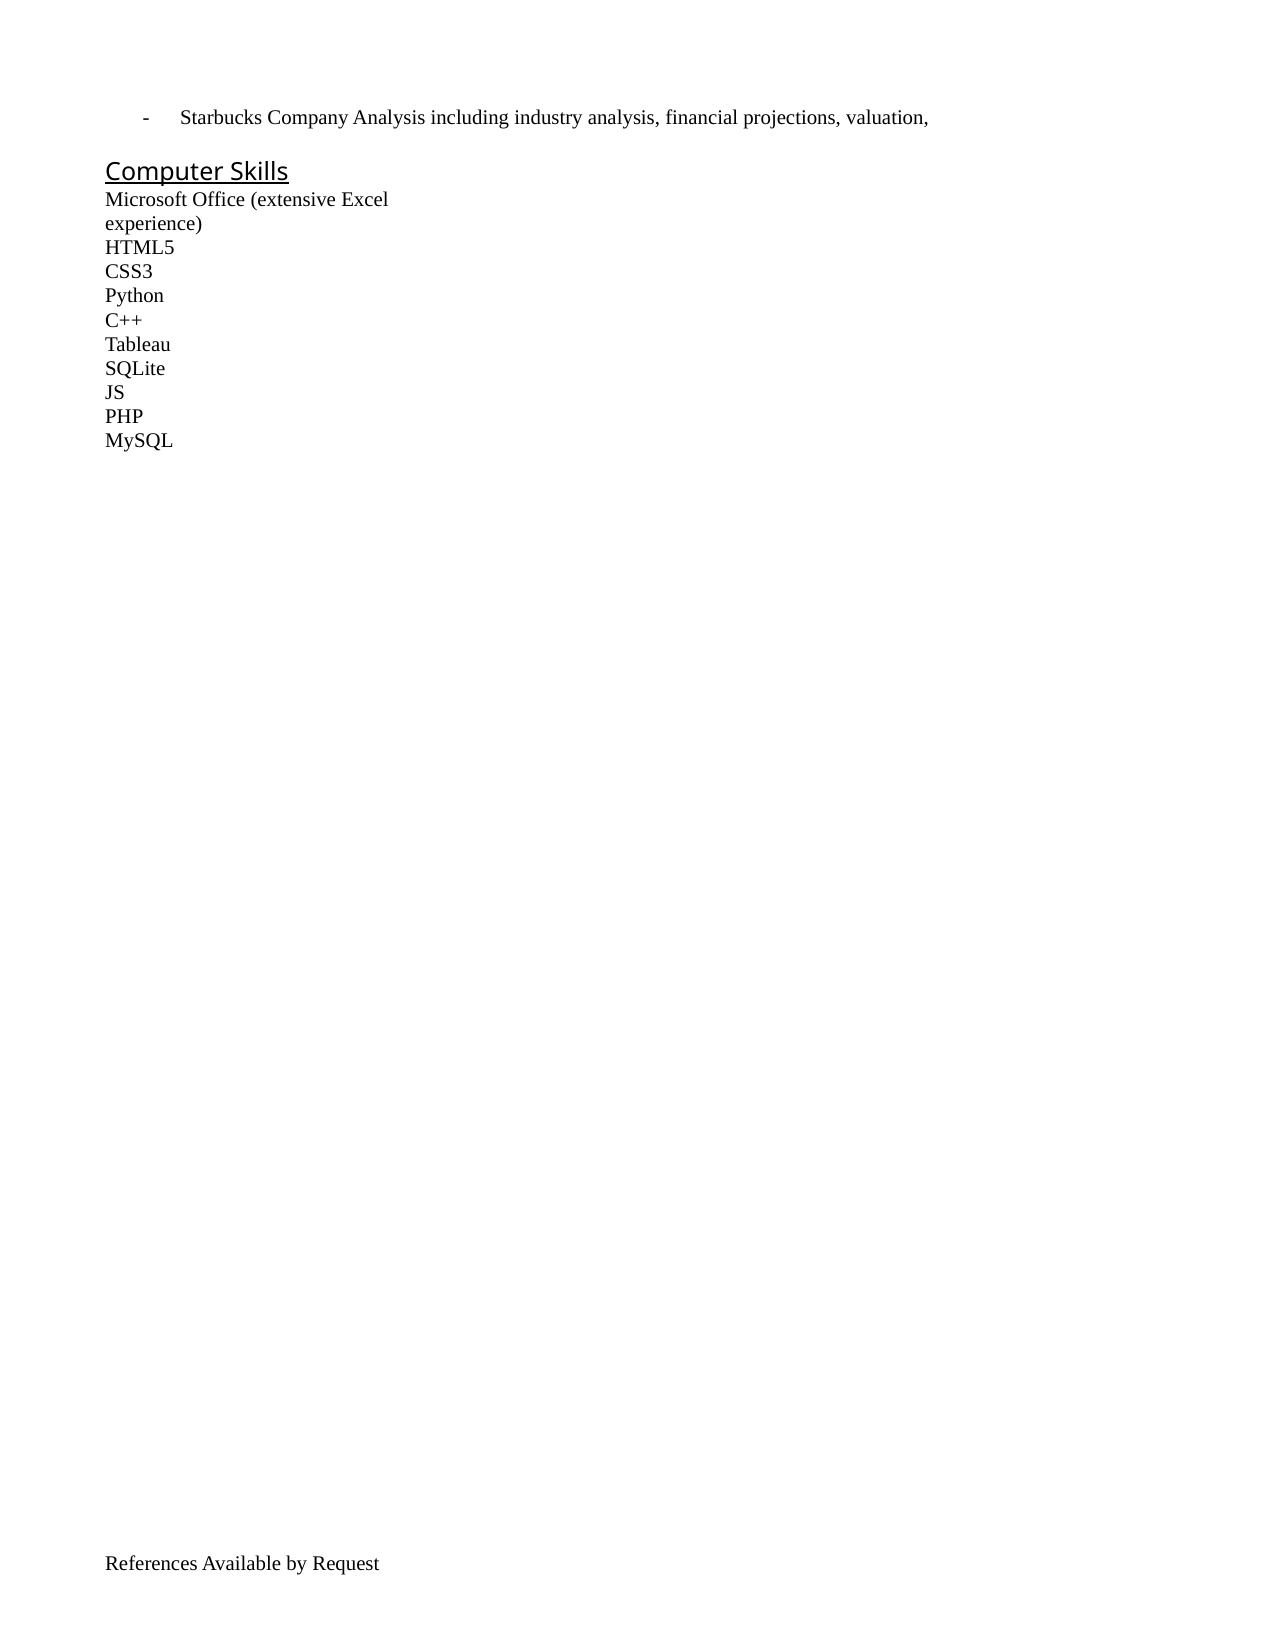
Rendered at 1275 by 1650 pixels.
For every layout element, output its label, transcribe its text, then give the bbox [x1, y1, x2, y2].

text Microsoft Office (extensive Excel experience) [105, 187, 410, 235]
text HTML5 [105, 235, 410, 259]
text C++ [105, 307, 410, 332]
text Python [105, 283, 410, 307]
text CSS3 [105, 259, 410, 283]
text PHP [105, 404, 410, 428]
text JS [105, 380, 410, 404]
subtitle Computer Skills [105, 153, 1170, 187]
text MySQL [105, 428, 410, 452]
text Tableau [105, 332, 410, 356]
list Starbucks Company Analysis including industry analysis, financial projections, valuation, [142, 105, 1170, 129]
text SQLite [105, 356, 410, 380]
